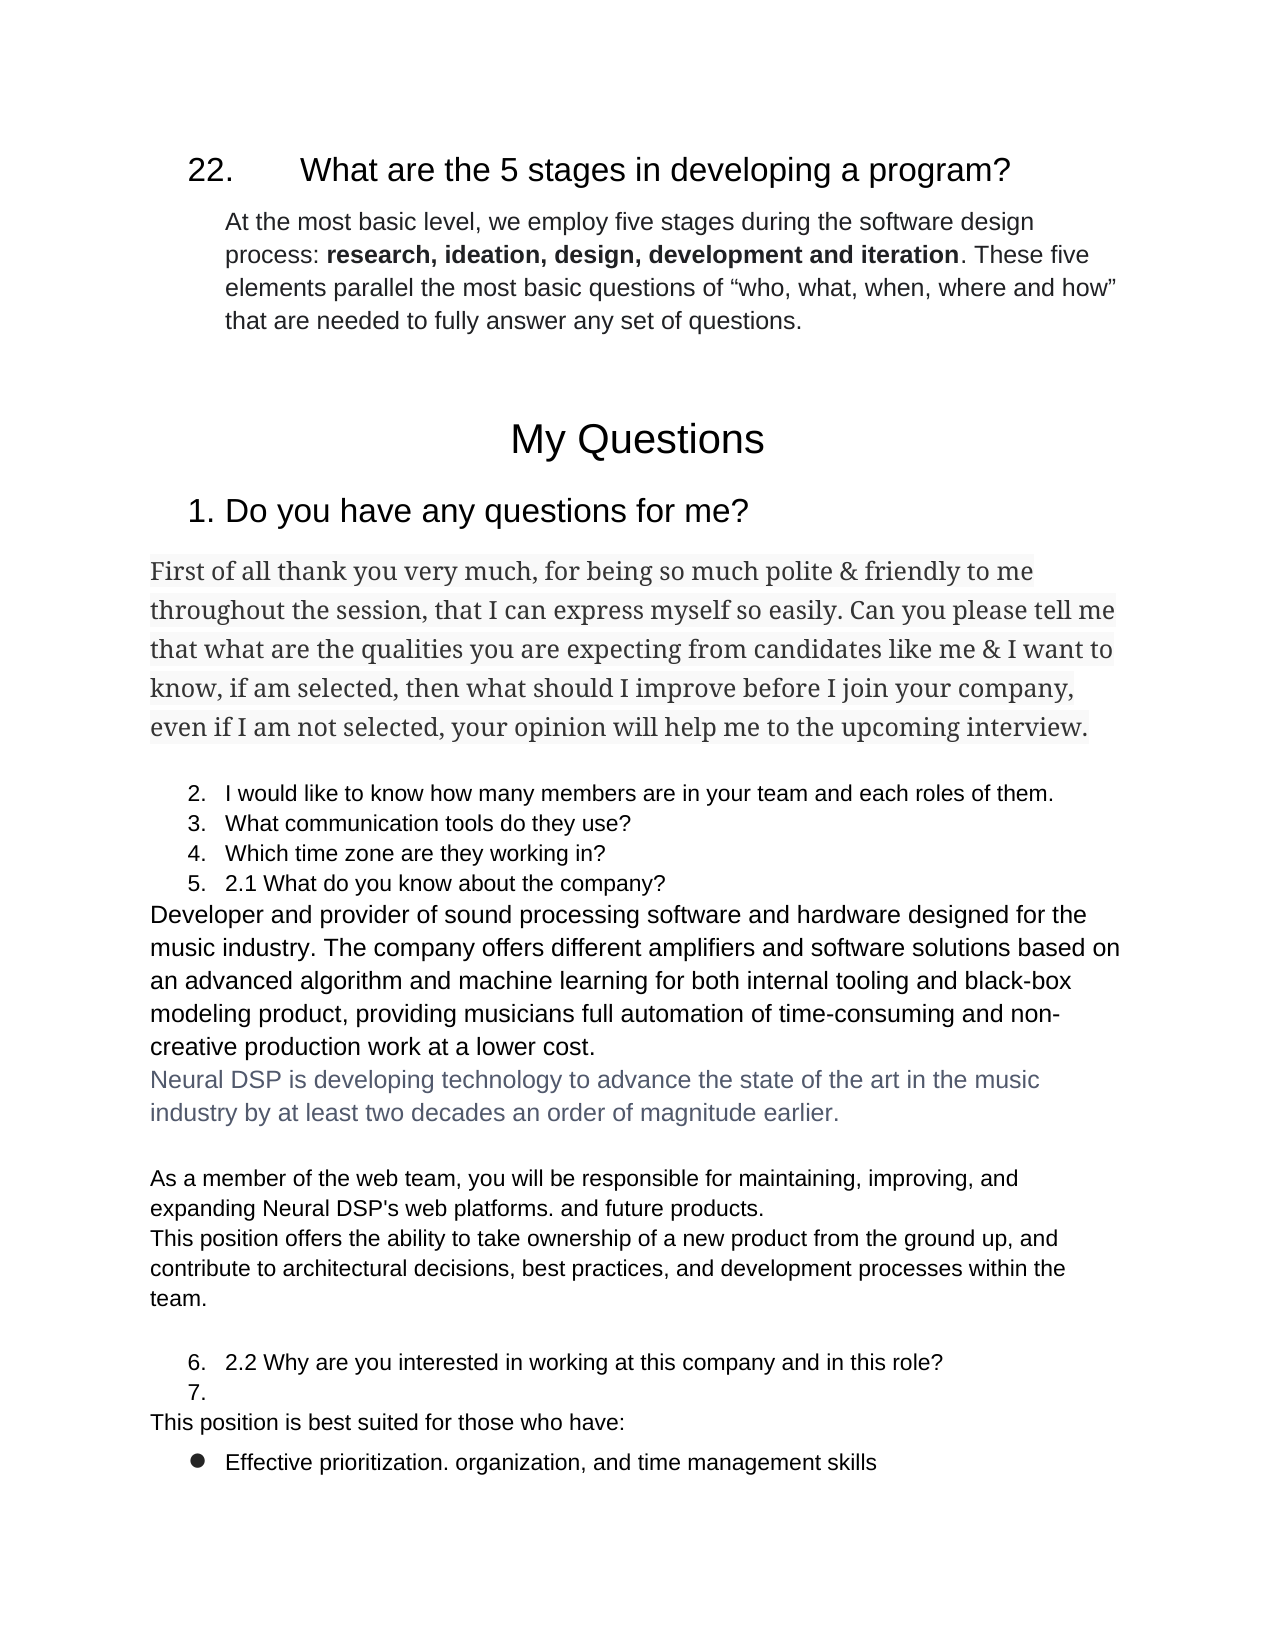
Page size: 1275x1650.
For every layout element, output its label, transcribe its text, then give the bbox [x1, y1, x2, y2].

list Which time zone are they working in? [187, 840, 1125, 866]
list I would like to know how many members are in your team and each roles of them. [187, 779, 1125, 806]
text This position offers the ability to take ownership of a new product from the ground up, and contribute to architectural decisions, best practices, and development processes within the team. [150, 1225, 1125, 1312]
text First of all thank you very much, for being so much polite & friendly to me throughout the session, that I can express myself so easily. Can you please tell me that what are the qualities you are expecting from candidates like me & I want to know, if am selected, then what should I improve before I join your company, even if I am not selected, your opinion will help me to the upcoming interview. [150, 553, 1125, 744]
text Neural DSP is developing technology to advance the state of the art in the music industry by at least two decades an order of magnitude earlier. [150, 1065, 1125, 1127]
text This position is best suited for those who have: [150, 1409, 1125, 1435]
list 2.1 What do you know about the company? [187, 870, 1125, 896]
list Effective prioritization. organization, and time management skills [187, 1439, 1125, 1478]
subtitle My Questions [150, 414, 1125, 462]
subtitle Do you have any questions for me? [187, 491, 1125, 529]
text Developer and provider of sound processing software and hardware designed for the music industry. The company offers different amplifiers and software solutions based on an advanced algorithm and machine learning for both internal tooling and black-box modeling product, providing musicians full automation of time-consuming and non-creative production work at a lower cost. [150, 900, 1125, 1061]
subtitle What are the 5 stages in developing a program? [187, 150, 1125, 188]
text At the most basic level, we employ five stages during the software design process: research, ideation, design, development and iteration. These five elements parallel the most basic questions of “who, what, when, where and how” that are needed to fully answer any set of questions. [225, 207, 1125, 335]
list 2.2 Why are you interested in working at this company and in this role? [187, 1348, 1125, 1375]
text As a member of the web team, you will be responsible for maintaining, improving, and expanding Neural DSP's web platforms. and future products. [150, 1164, 1125, 1221]
list What communication tools do they use? [187, 810, 1125, 836]
